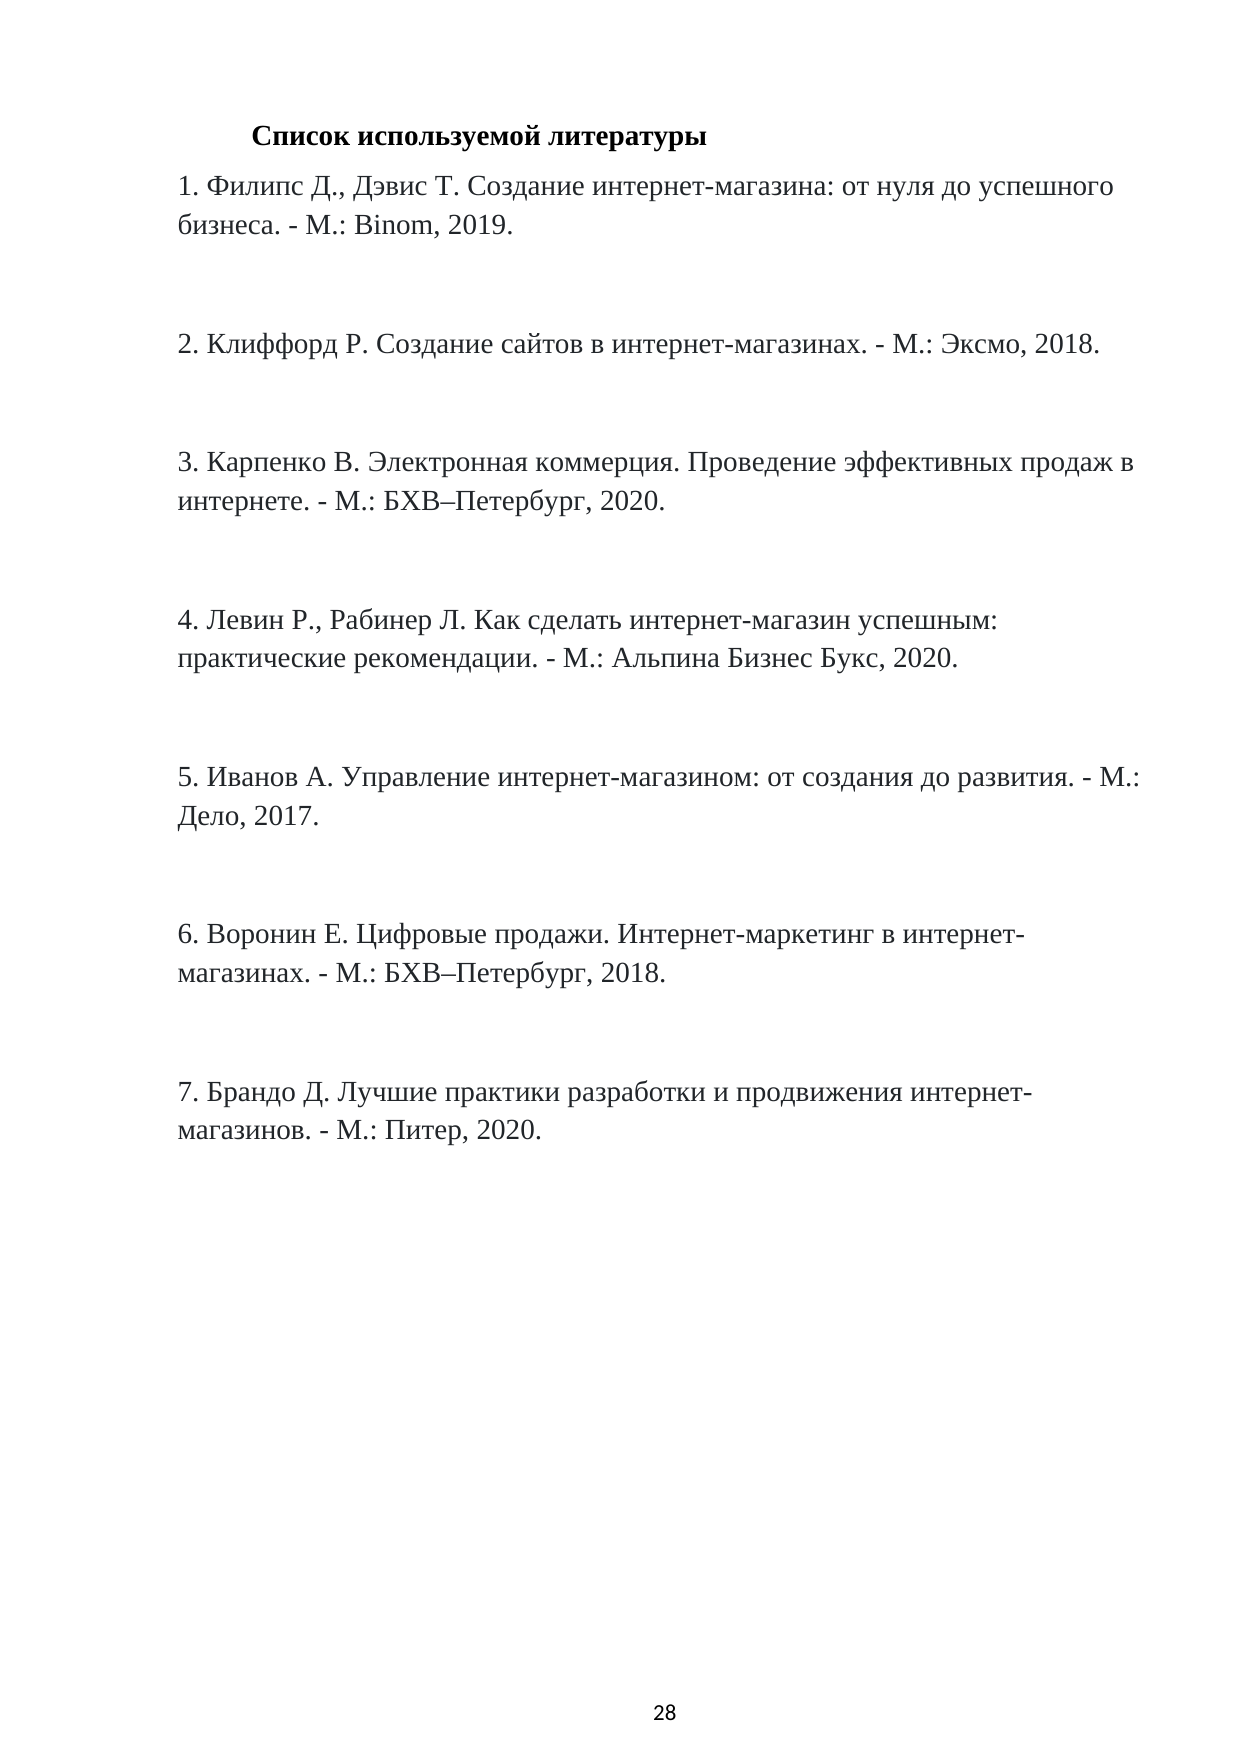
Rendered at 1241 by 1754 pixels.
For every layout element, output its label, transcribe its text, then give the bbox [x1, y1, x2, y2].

text 2. Клиффорд Р. Создание сайтов в интернет-магазинах. - М.: Эксмо, 2018. [177, 326, 1152, 359]
text 1. Филипс Д., Дэвис Т. Создание интернет-магазина: от нуля до успешного бизнеса. - М.: Binom, 2019. [177, 168, 1152, 241]
text 6. Воронин Е. Цифровые продажи. Интернет-маркетинг в интернет-магазинах. - М.: БХВ–Петербург, 2018. [177, 916, 1152, 988]
text 5. Иванов А. Управление интернет-магазином: от создания до развития. - М.: Дело, 2017. [177, 759, 1152, 831]
text 7. Брандо Д. Лучшие практики разработки и продвижения интернет-магазинов. - М.: Питер, 2020. [177, 1074, 1152, 1146]
subtitle Список используемой литературы [177, 118, 1152, 152]
text 3. Карпенко В. Электронная коммерция. Проведение эффективных продаж в интернете. - М.: БХВ–Петербург, 2020. [177, 444, 1152, 517]
text 4. Левин Р., Рабинер Л. Как сделать интернет-магазин успешным: практические рекомендации. - М.: Альпина Бизнес Букс, 2020. [177, 602, 1152, 674]
